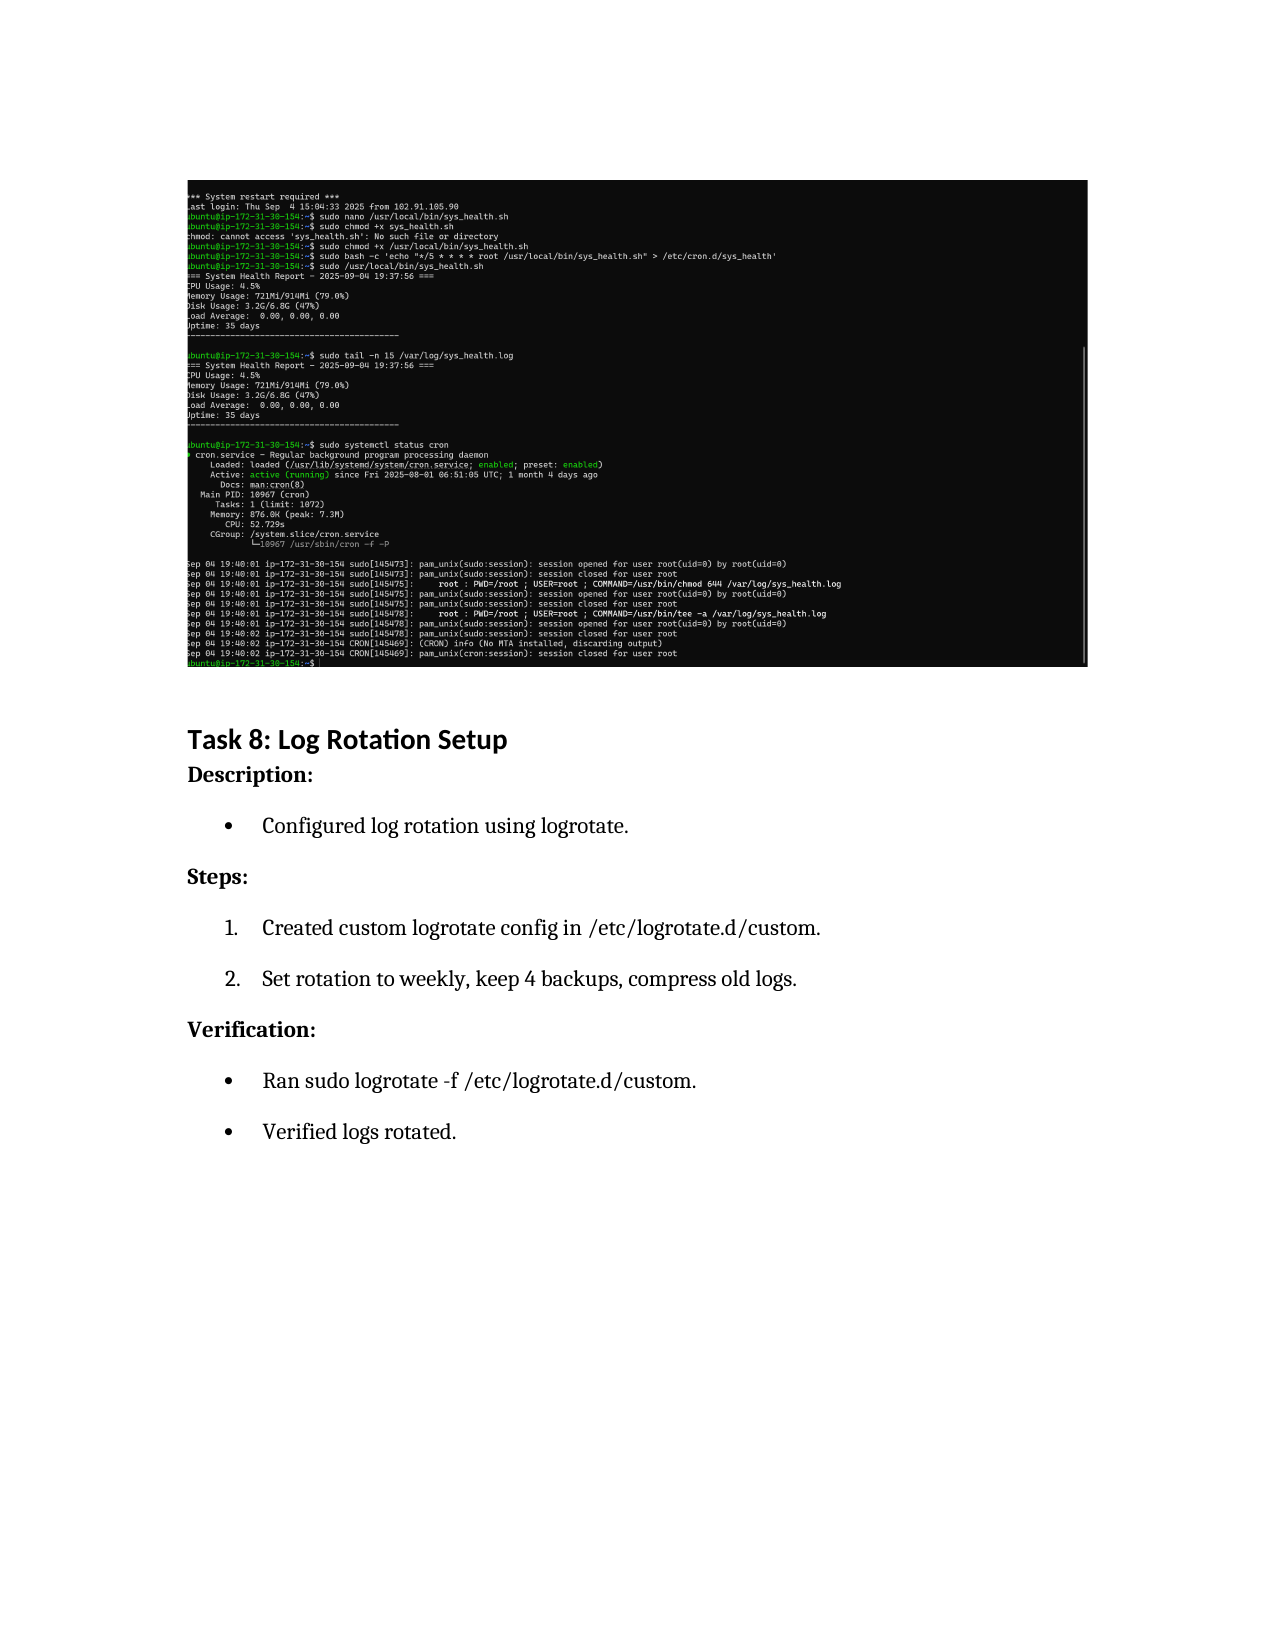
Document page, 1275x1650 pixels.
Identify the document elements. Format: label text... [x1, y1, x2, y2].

subtitle Task 8: Log Rotation Setup [187, 721, 1087, 757]
list Ran sudo logrotate -f /etc/logrotate.d/custom. [225, 1068, 1087, 1094]
text Verification: [187, 1017, 1087, 1043]
text Description: [187, 762, 1087, 788]
list Set rotation to weekly, keep 4 backups, compress old logs. [225, 966, 1087, 992]
list Configured log rotation using logrotate. [225, 813, 1087, 839]
list Created custom logrotate config in /etc/logrotate.d/custom. [225, 915, 1087, 941]
picture [187, 180, 1088, 667]
list Verified logs rotated. [225, 1119, 1087, 1146]
text Steps: [187, 864, 1087, 890]
